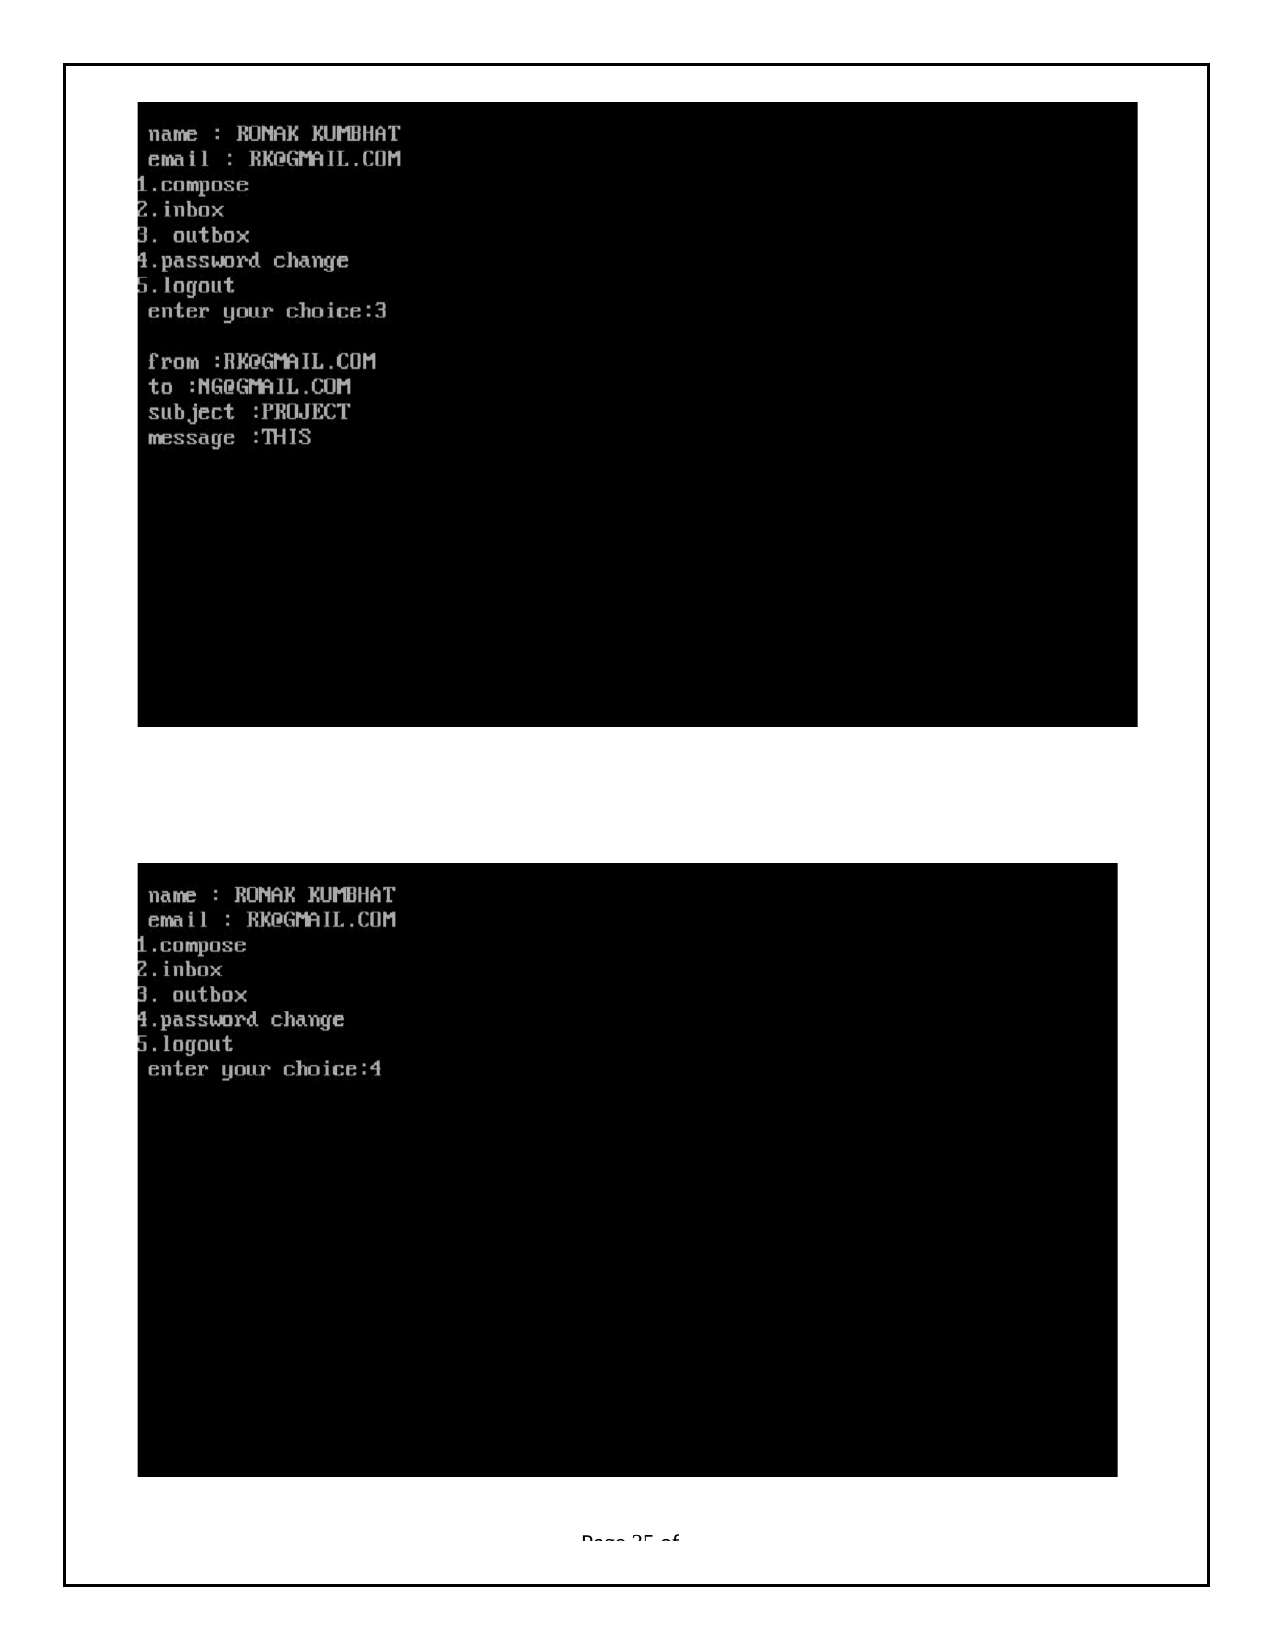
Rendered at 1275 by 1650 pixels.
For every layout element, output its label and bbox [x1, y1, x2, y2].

picture [137, 863, 1118, 1477]
picture [137, 102, 1138, 727]
